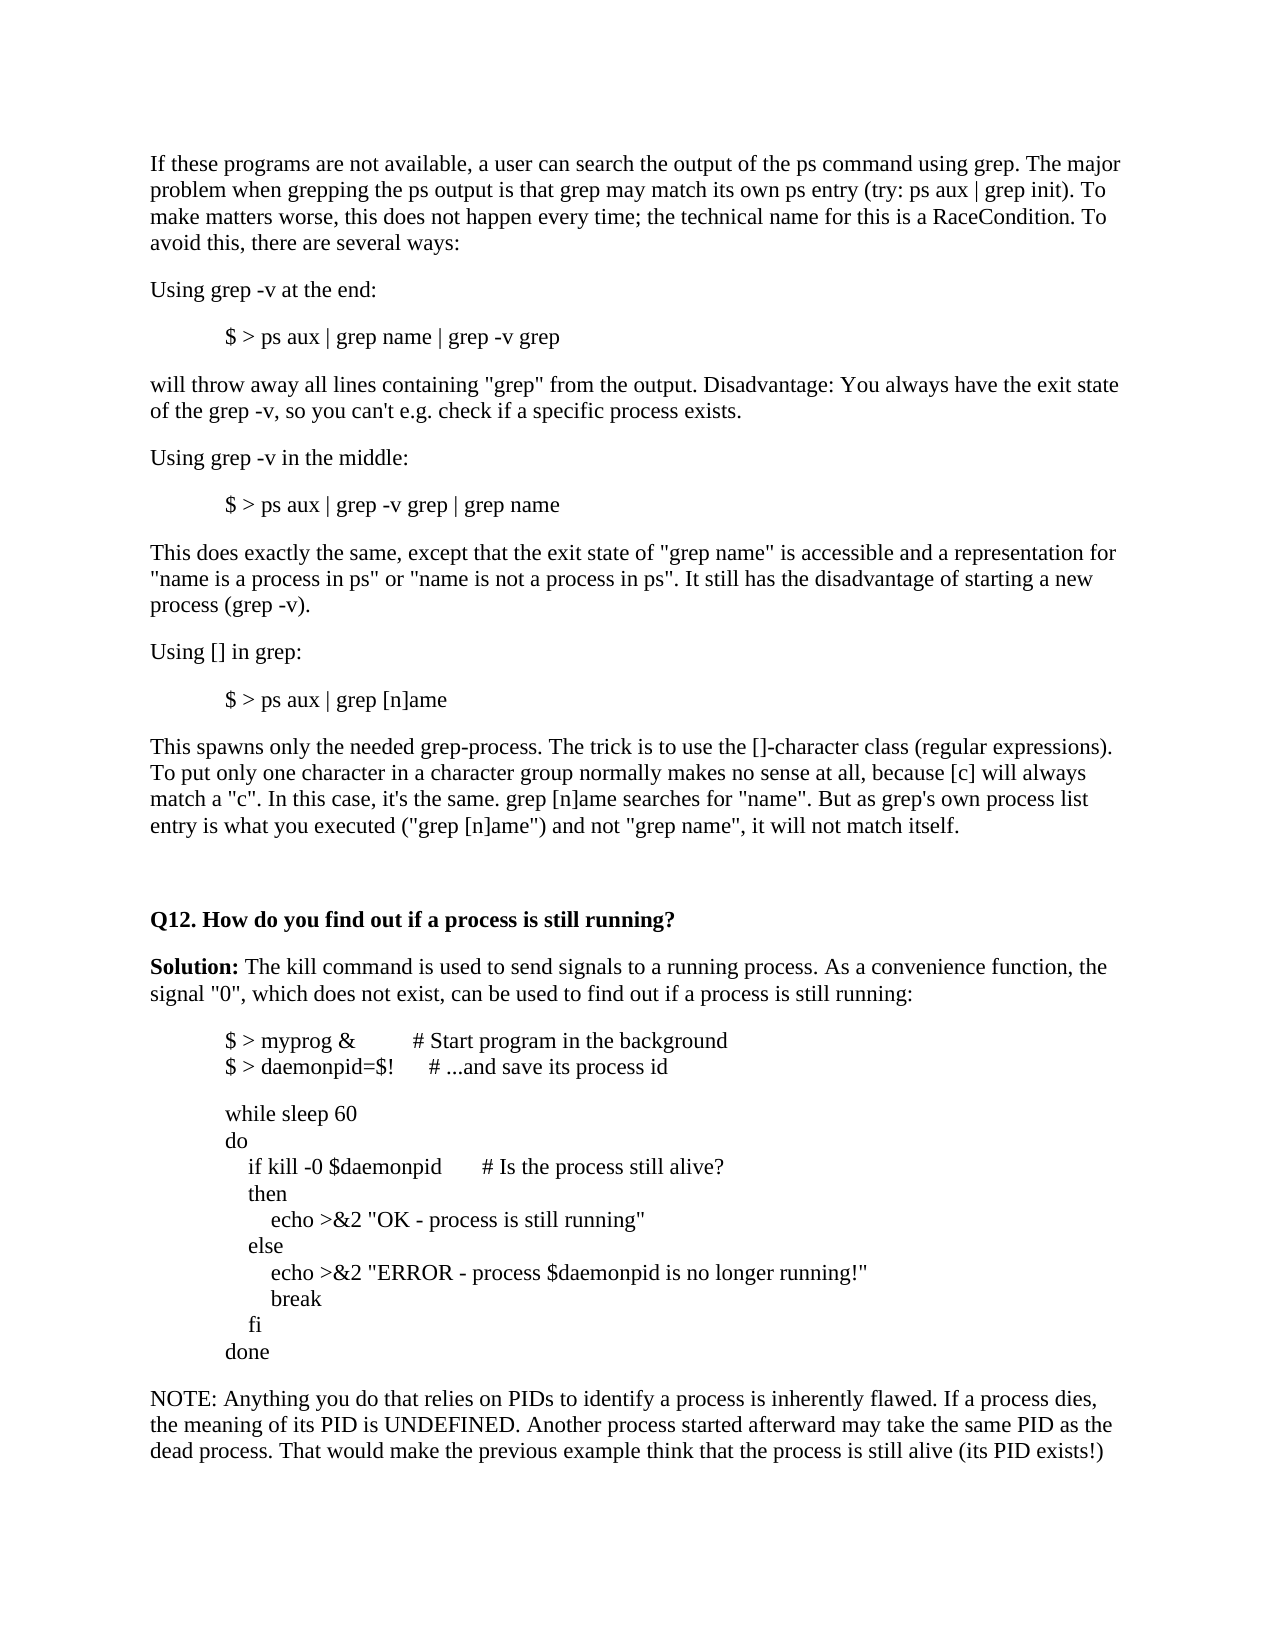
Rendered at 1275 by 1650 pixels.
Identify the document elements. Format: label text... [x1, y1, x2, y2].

text Using grep -v at the end: [150, 276, 1125, 303]
text If these programs are not available, a user can search the output of the ps command using grep. The major problem when grepping the ps output is that grep may match its own ps entry (try: ps aux | grep init). To make matters worse, this does not happen every time; the technical name for this is a RaceCondition. To avoid this, there are several ways: [150, 150, 1125, 255]
text $ > ps aux | grep name | grep -v grep [150, 323, 1125, 350]
text $ > myprog & # Start program in the background $ > daemonpid=$! # ...and save its process id [225, 1027, 1125, 1080]
text Using [] in grep: [150, 638, 1125, 665]
text $ > ps aux | grep [n]ame [150, 686, 1125, 712]
text will throw away all lines containing "grep" from the output. Disadvantage: You always have the exit state of the grep -v, so you can't e.g. check if a specific process exists. [150, 371, 1125, 423]
text Q12. How do you find out if a process is still running? [150, 906, 1125, 933]
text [150, 1385, 1125, 1464]
text This does exactly the same, except that the exit state of "grep name" is accessible and a representation for "name is a process in ps" or "name is not a process in ps". It still has the disadvantage of starting a new process (grep -v). [150, 538, 1125, 618]
text Using grep -v in the middle: [150, 444, 1125, 471]
text Solution: The kill command is used to send signals to a running process. As a convenience function, the signal "0", which does not exist, can be used to find out if a process is still running: [150, 953, 1125, 1006]
text $ > ps aux | grep -v grep | grep name [150, 491, 1125, 518]
text while sleep 60 do if kill -0 $daemonpid # Is the process still alive? then echo >&2 "OK - process is still running" else echo >&2 "ERROR - process $daemonpid is no longer running!" break fi done [225, 1101, 1125, 1364]
text This spawns only the needed grep-process. The trick is to use the []-character class (regular expressions). To put only one character in a character group normally makes no sense at all, because [c] will always match a "c". In this case, it's the same. grep [n]ame searches for "name". But as grep's own process list entry is what you executed ("grep [n]ame") and not "grep name", it will not match itself. [150, 733, 1125, 838]
